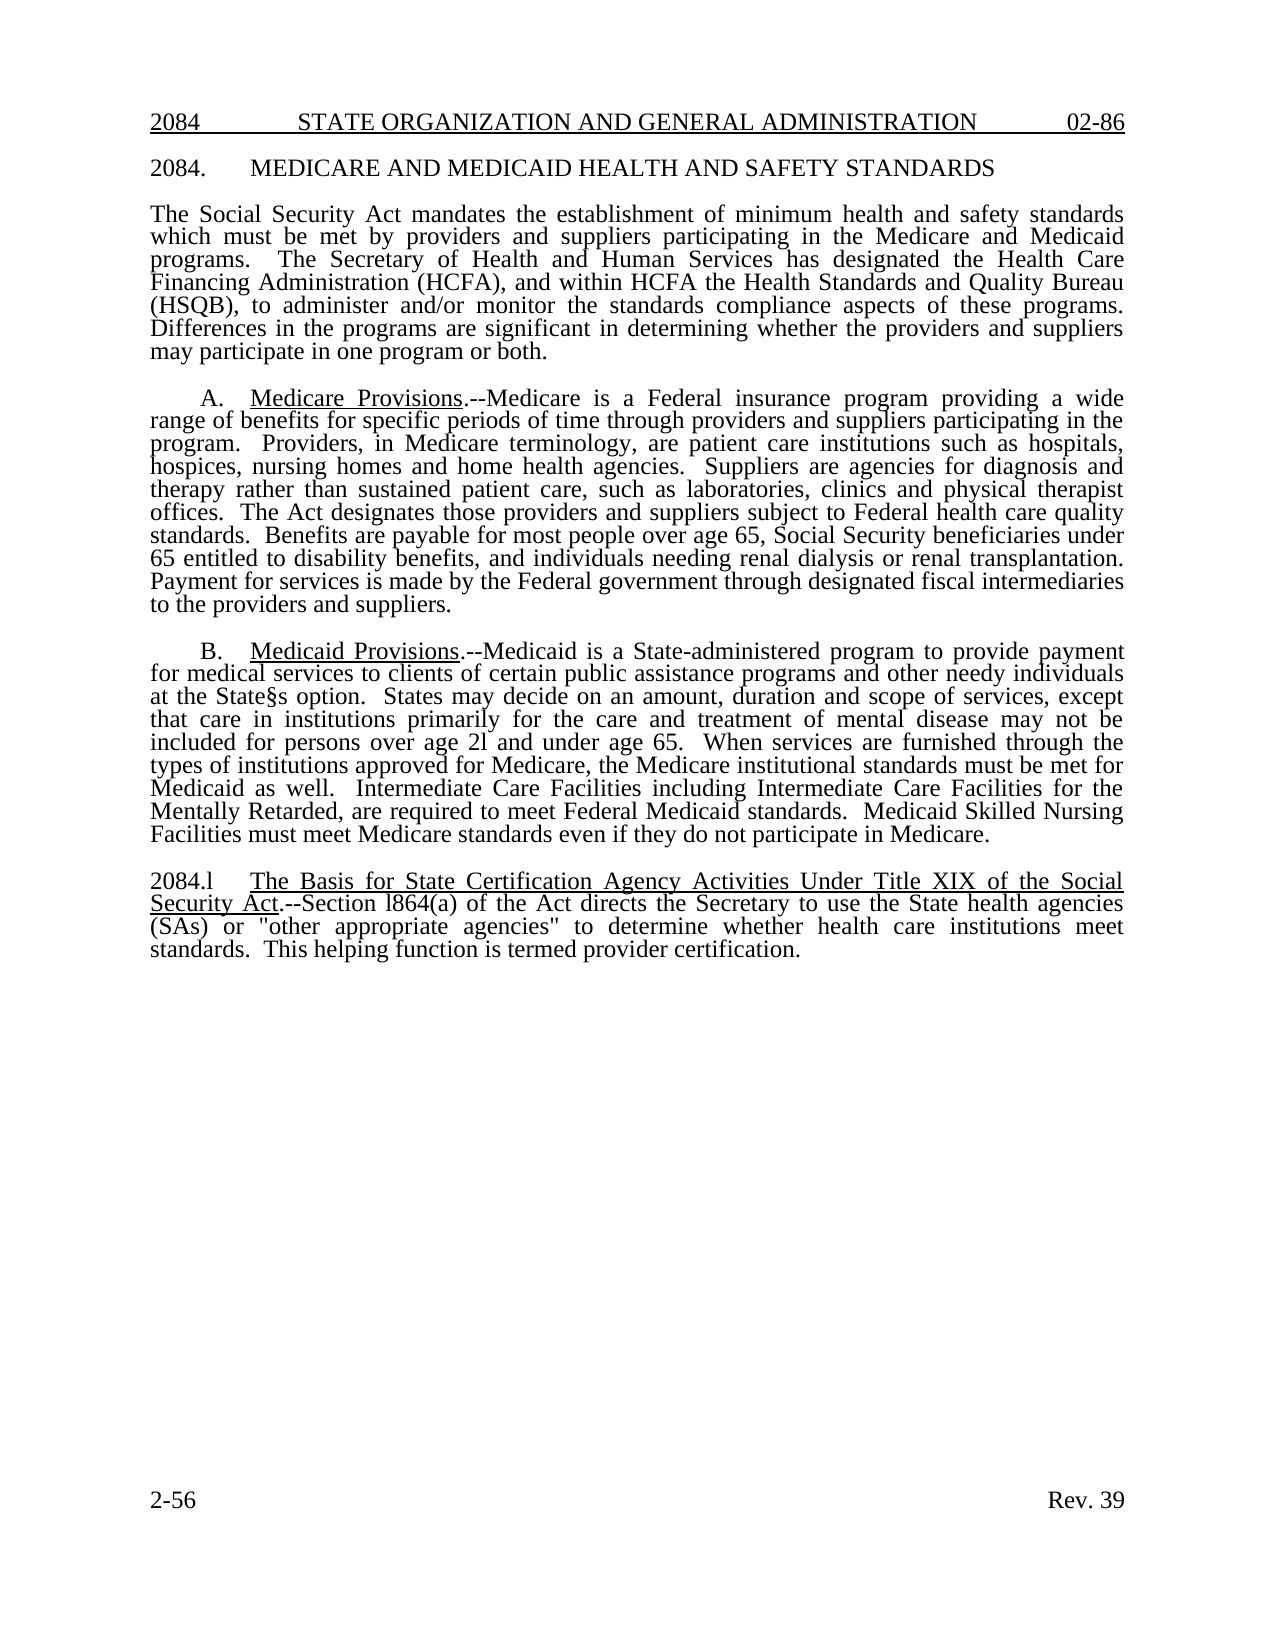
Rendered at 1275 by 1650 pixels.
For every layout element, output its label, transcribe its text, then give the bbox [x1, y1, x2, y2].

text 2084.l The Basis for State Certification Agency Activities Under Title XIX of the Social Security Act.--Section l864(a) of the Act directs the Secretary to use the State health agencies (SAs) or "other appropriate agencies" to determine whether health care institutions meet standards. This helping function is termed provider certification. [150, 871, 1125, 963]
text 2084 STATE ORGANIZATION AND GENERAL ADMINISTRATION 02-86 [150, 112, 1125, 132]
text 2-56 Rev. 39 [150, 1490, 1125, 1513]
text 2084. MEDICARE AND MEDICAID HEALTH AND SAFETY STANDARDS [150, 158, 1125, 181]
text B. Medicaid Provisions.--Medicaid is a State-administered program to provide payment for medical services to clients of certain public assistance programs and other needy individuals at the State§s option. States may decide on an amount, duration and scope of services, except that care in institutions primarily for the care and treatment of mental disease may not be included for persons over age 2l and under age 65. When services are furnished through the types of institutions approved for Medicare, the Medicare institutional standards must be met for Medicaid as well. Intermediate Care Facilities including Intermediate Care Facilities for the Mentally Retarded, are required to meet Federal Medicaid standards. Medicaid Skilled Nursing Facilities must meet Medicare standards even if they do not participate in Medicare. [150, 641, 1125, 848]
text A. Medicare Provisions.--Medicare is a Federal insurance program providing a wide range of benefits for specific periods of time through providers and suppliers participating in the program. Providers, in Medicare terminology, are patient care institutions such as hospitals, hospices, nursing homes and home health agencies. Suppliers are agencies for diagnosis and therapy rather than sustained patient care, such as laboratories, clinics and physical therapist offices. The Act designates those providers and suppliers subject to Federal health care quality standards. Benefits are payable for most people over age 65, Social Security beneficiaries under 65 entitled to disability benefits, and individuals needing renal dialysis or renal transplantation. Payment for services is made by the Federal government through designated fiscal intermediaries to the providers and suppliers. [150, 388, 1125, 618]
text The Social Security Act mandates the establishment of minimum health and safety standards which must be met by providers and suppliers participating in the Medicare and Medicaid programs. The Secretary of Health and Human Services has designated the Health Care Financing Administration (HCFA), and within HCFA the Health Standards and Quality Bureau (HSQB), to administer and/or monitor the standards compliance aspects of these programs. Differences in the programs are significant in determining whether the providers and suppliers may participate in one program or both. [150, 204, 1125, 365]
